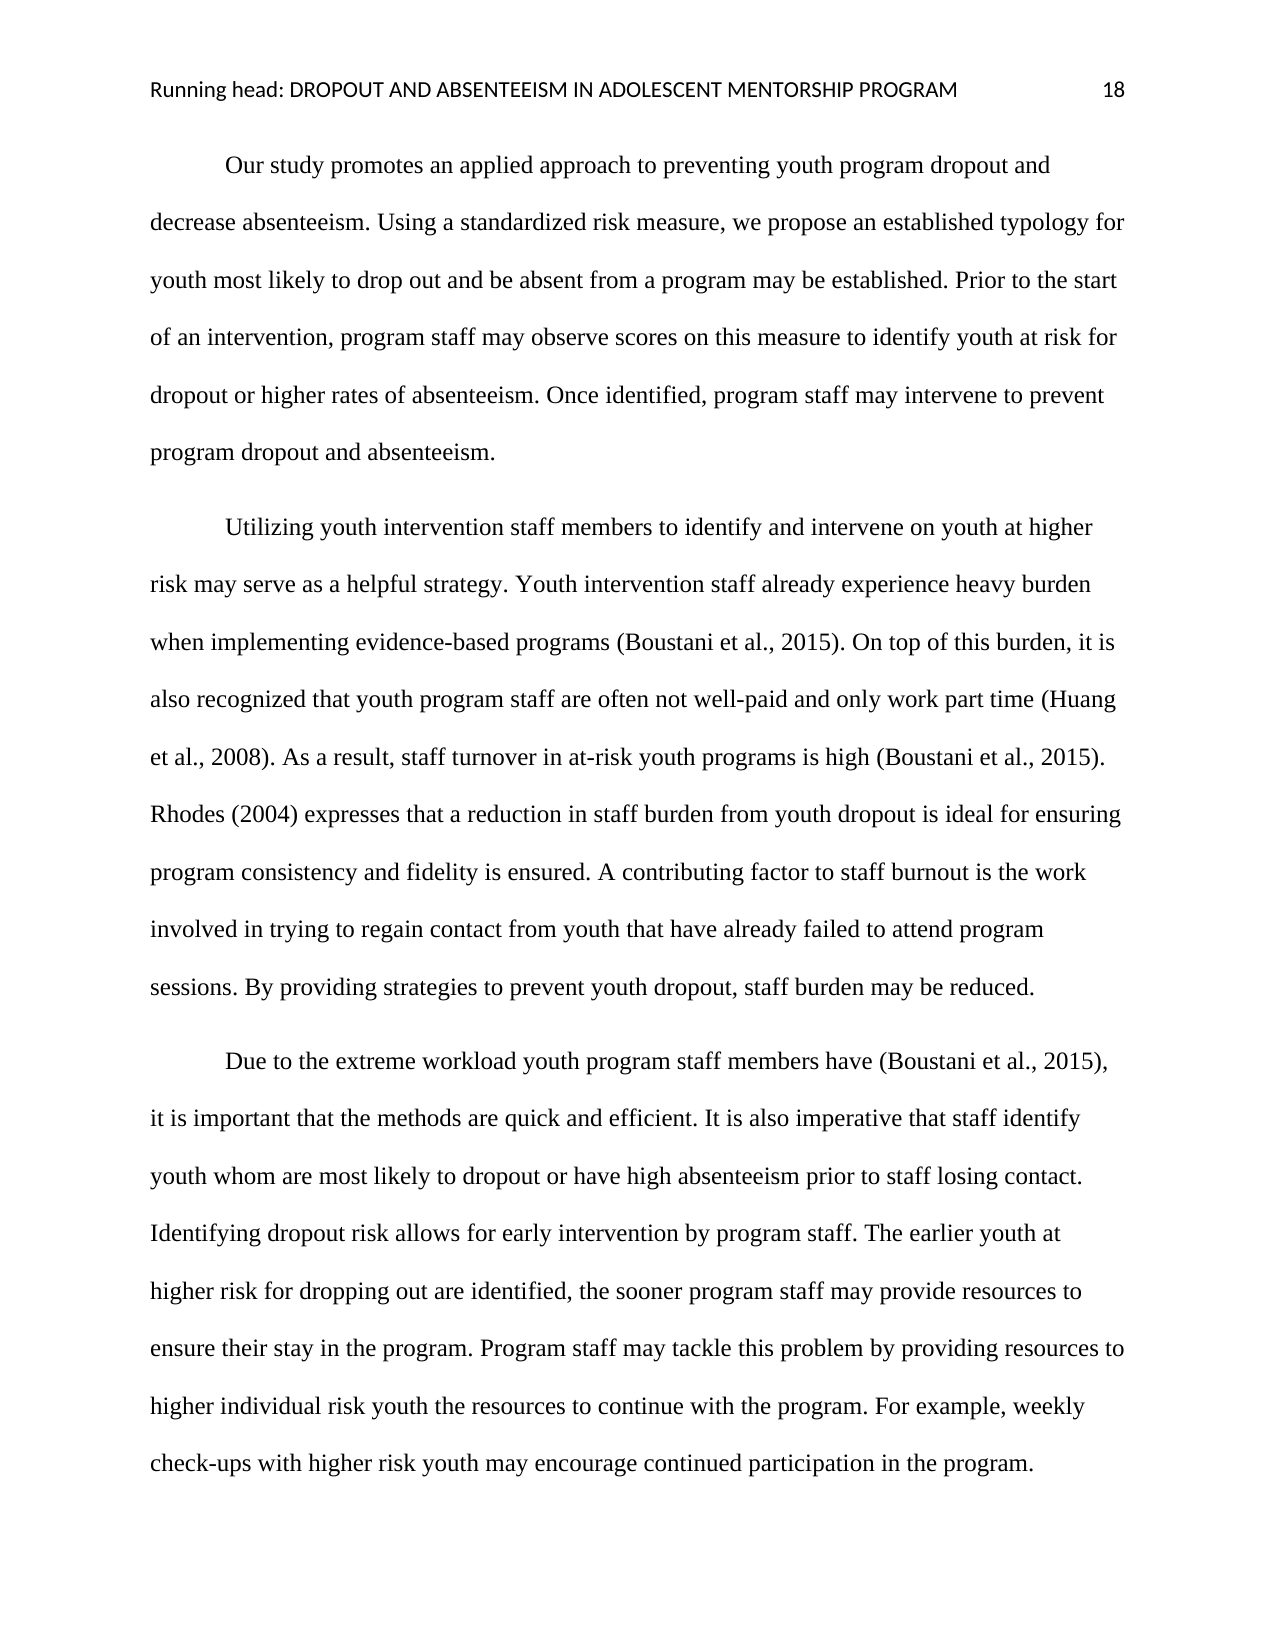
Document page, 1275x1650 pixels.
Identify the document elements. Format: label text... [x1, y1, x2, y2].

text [150, 1046, 1125, 1477]
text Utilizing youth intervention staff members to identify and intervene on youth at higher risk may serve as a helpful strategy. Youth intervention staff already experience heavy burden when implementing evidence-based programs (Boustani et al., 2015). On top of this burden, it is also recognized that youth program staff are often not well-paid and only work part time (Huang et al., 2008). As a result, staff turnover in at-risk youth programs is high (Boustani et al., 2015). Rhodes (2004) expresses that a reduction in staff burden from youth dropout is ideal for ensuring program consistency and fidelity is ensured. A contributing factor to staff burnout is the work involved in trying to regain contact from youth that have already failed to attend program sessions. By providing strategies to prevent youth dropout, staff burden may be reduced. [150, 512, 1125, 1000]
text Our study promotes an applied approach to preventing youth program dropout and decrease absenteeism. Using a standardized risk measure, we propose an established typology for youth most likely to drop out and be absent from a program may be established. Prior to the start of an intervention, program staff may observe scores on this measure to identify youth at risk for dropout or higher rates of absenteeism. Once identified, program staff may intervene to prevent program dropout and absenteeism. [150, 150, 1125, 466]
